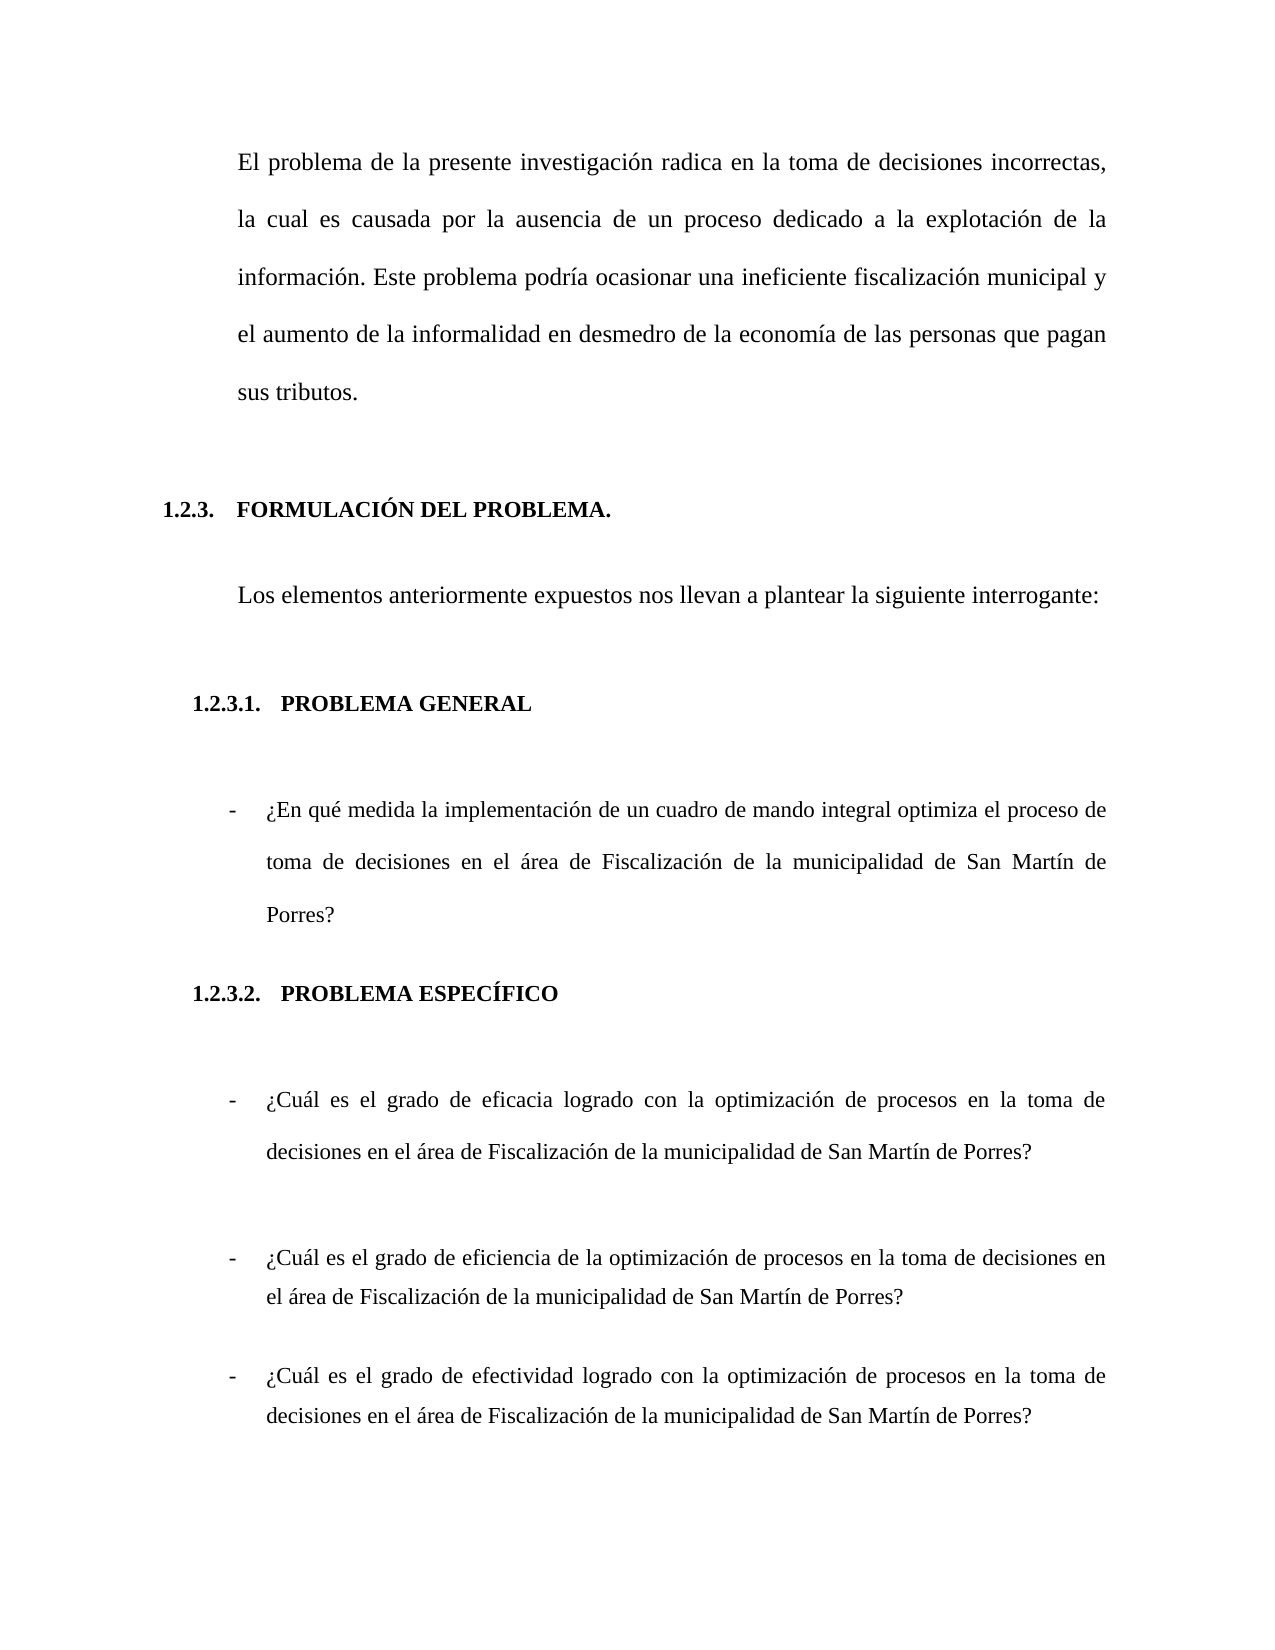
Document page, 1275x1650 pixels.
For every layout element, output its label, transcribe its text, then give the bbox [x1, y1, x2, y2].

list ¿Cuál es el grado de eficacia logrado con la optimización de procesos en la toma de decisiones en el área de Fiscalización de la municipalidad de San Martín de Porres? [228, 1086, 1107, 1165]
list ¿Cuál es el grado de efectividad logrado con la optimización de procesos en la toma de decisiones en el área de Fiscalización de la municipalidad de San Martín de Porres? [228, 1362, 1107, 1428]
list El problema de la presente investigación radica en la toma de decisiones incorrectas, la cual es causada por la ausencia de un proceso dedicado a la explotación de la información. Este problema podría ocasionar una ineficiente fiscalización municipal y el aumento de la informalidad en desmedro de la economía de las personas que pagan sus tributos. [237, 147, 1107, 406]
list PROBLEMA GENERAL [192, 690, 1107, 717]
list PROBLEMA ESPECÍFICO [192, 980, 1107, 1007]
list ¿En qué medida la implementación de un cuadro de mando integral optimiza el proceso de toma de decisiones en el área de Fiscalización de la municipalidad de San Martín de Porres? [228, 796, 1107, 927]
subtitle FORMULACIÓN DEL PROBLEMA. [162, 496, 1107, 523]
list ¿Cuál es el grado de eficiencia de la optimización de procesos en la toma de decisiones en el área de Fiscalización de la municipalidad de San Martín de Porres? [228, 1244, 1107, 1309]
list Los elementos anteriormente expuestos nos llevan a plantear la siguiente interrogante: [237, 580, 1107, 609]
